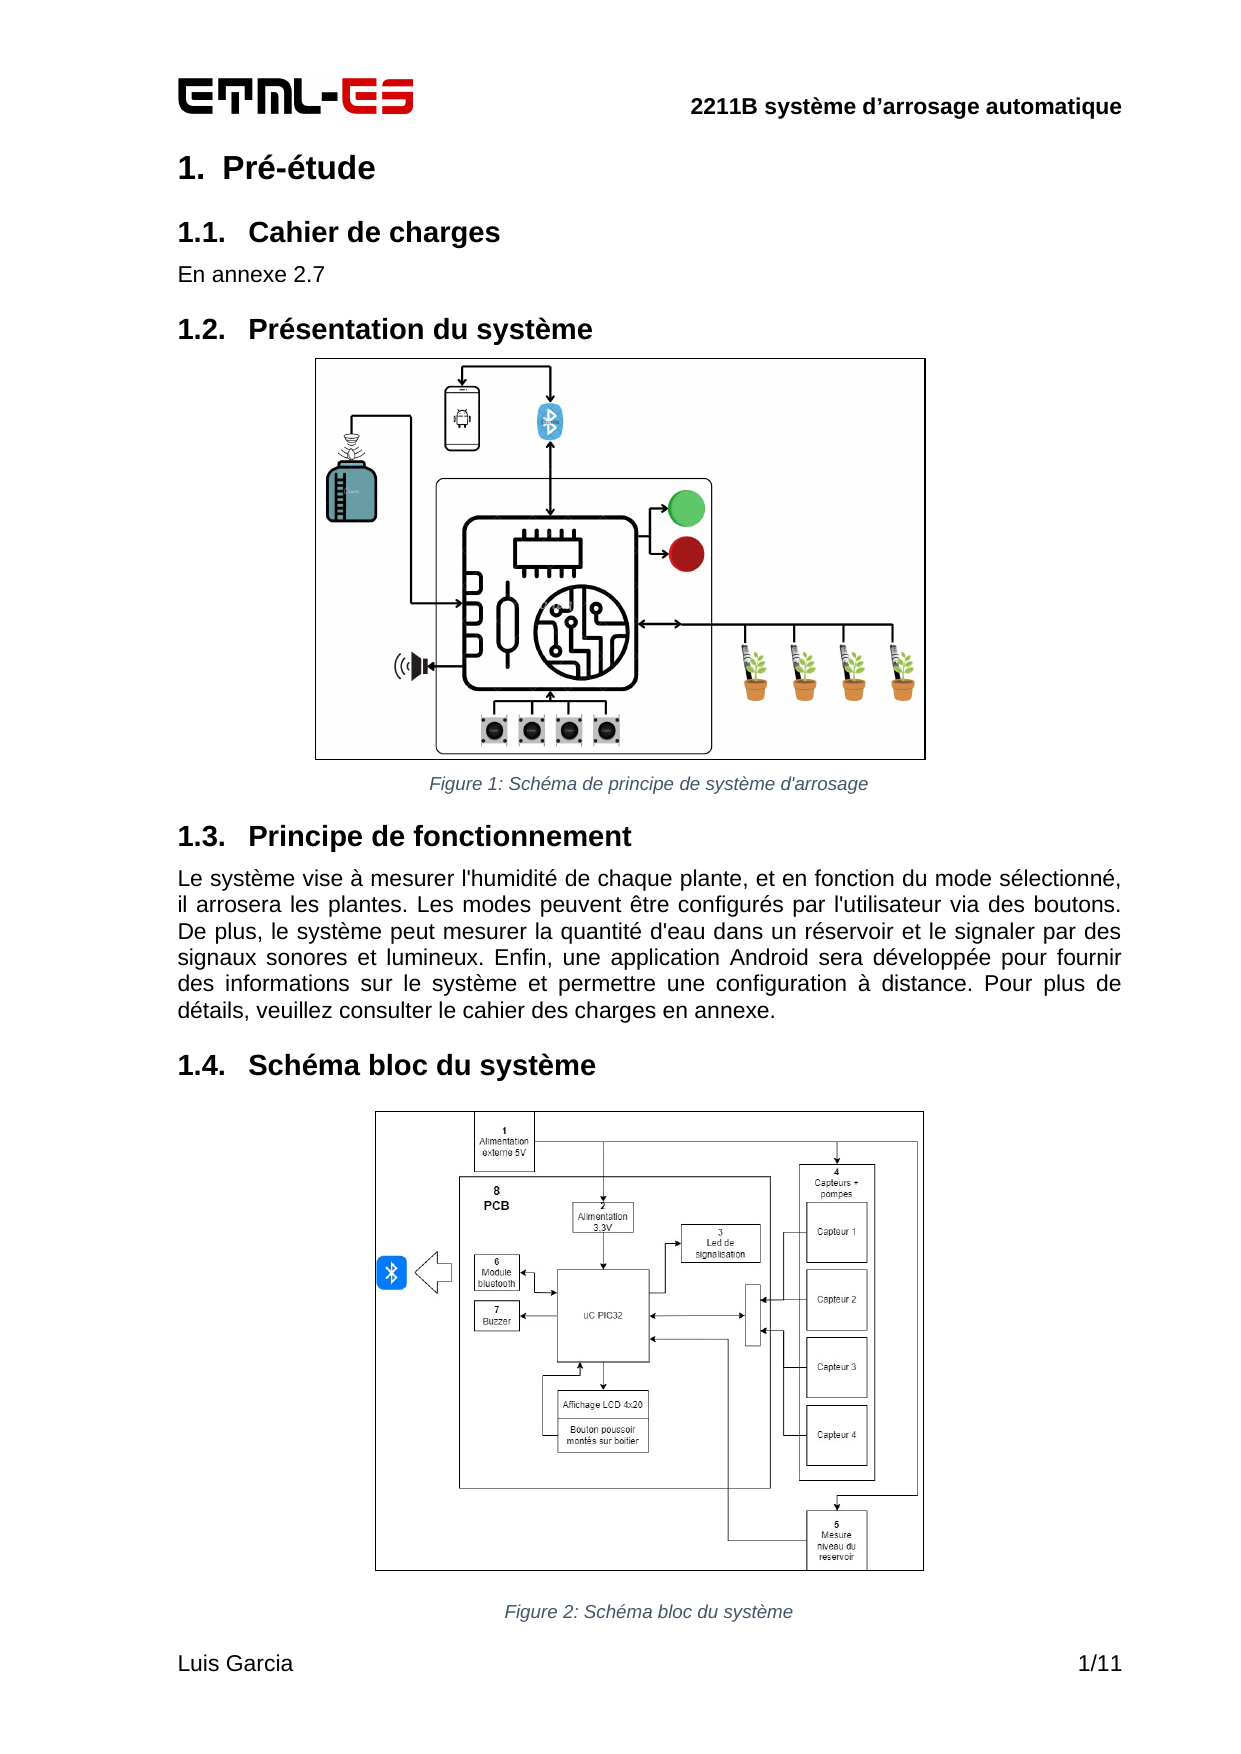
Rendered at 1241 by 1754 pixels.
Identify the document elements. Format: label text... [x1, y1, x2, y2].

picture [177, 77, 414, 115]
subtitle Pré-étude [177, 148, 1122, 187]
subtitle Principe de fonctionnement [177, 819, 1122, 852]
subtitle Cahier de charges [177, 215, 1122, 248]
text Le système vise à mesurer l'humidité de chaque plante, et en fonction du mode sélectionné, il arrosera les plantes. Les modes peuvent être configurés par l'utilisateur via des boutons. De plus, le système peut mesurer la quantité d'eau dans un réservoir et le signaler par des signaux sonores et lumineux. Enfin, une application Android sera développée pour fournir des informations sur le système et permettre une configuration à distance. Pour plus de détails, veuillez consulter le cahier des charges en annexe. [177, 865, 1122, 1023]
picture [376, 1112, 923, 1570]
text En annexe 2.7 [177, 261, 1122, 287]
subtitle Présentation du système [177, 312, 1122, 346]
picture [316, 359, 924, 759]
subtitle Schéma bloc du système [177, 1048, 1122, 1082]
